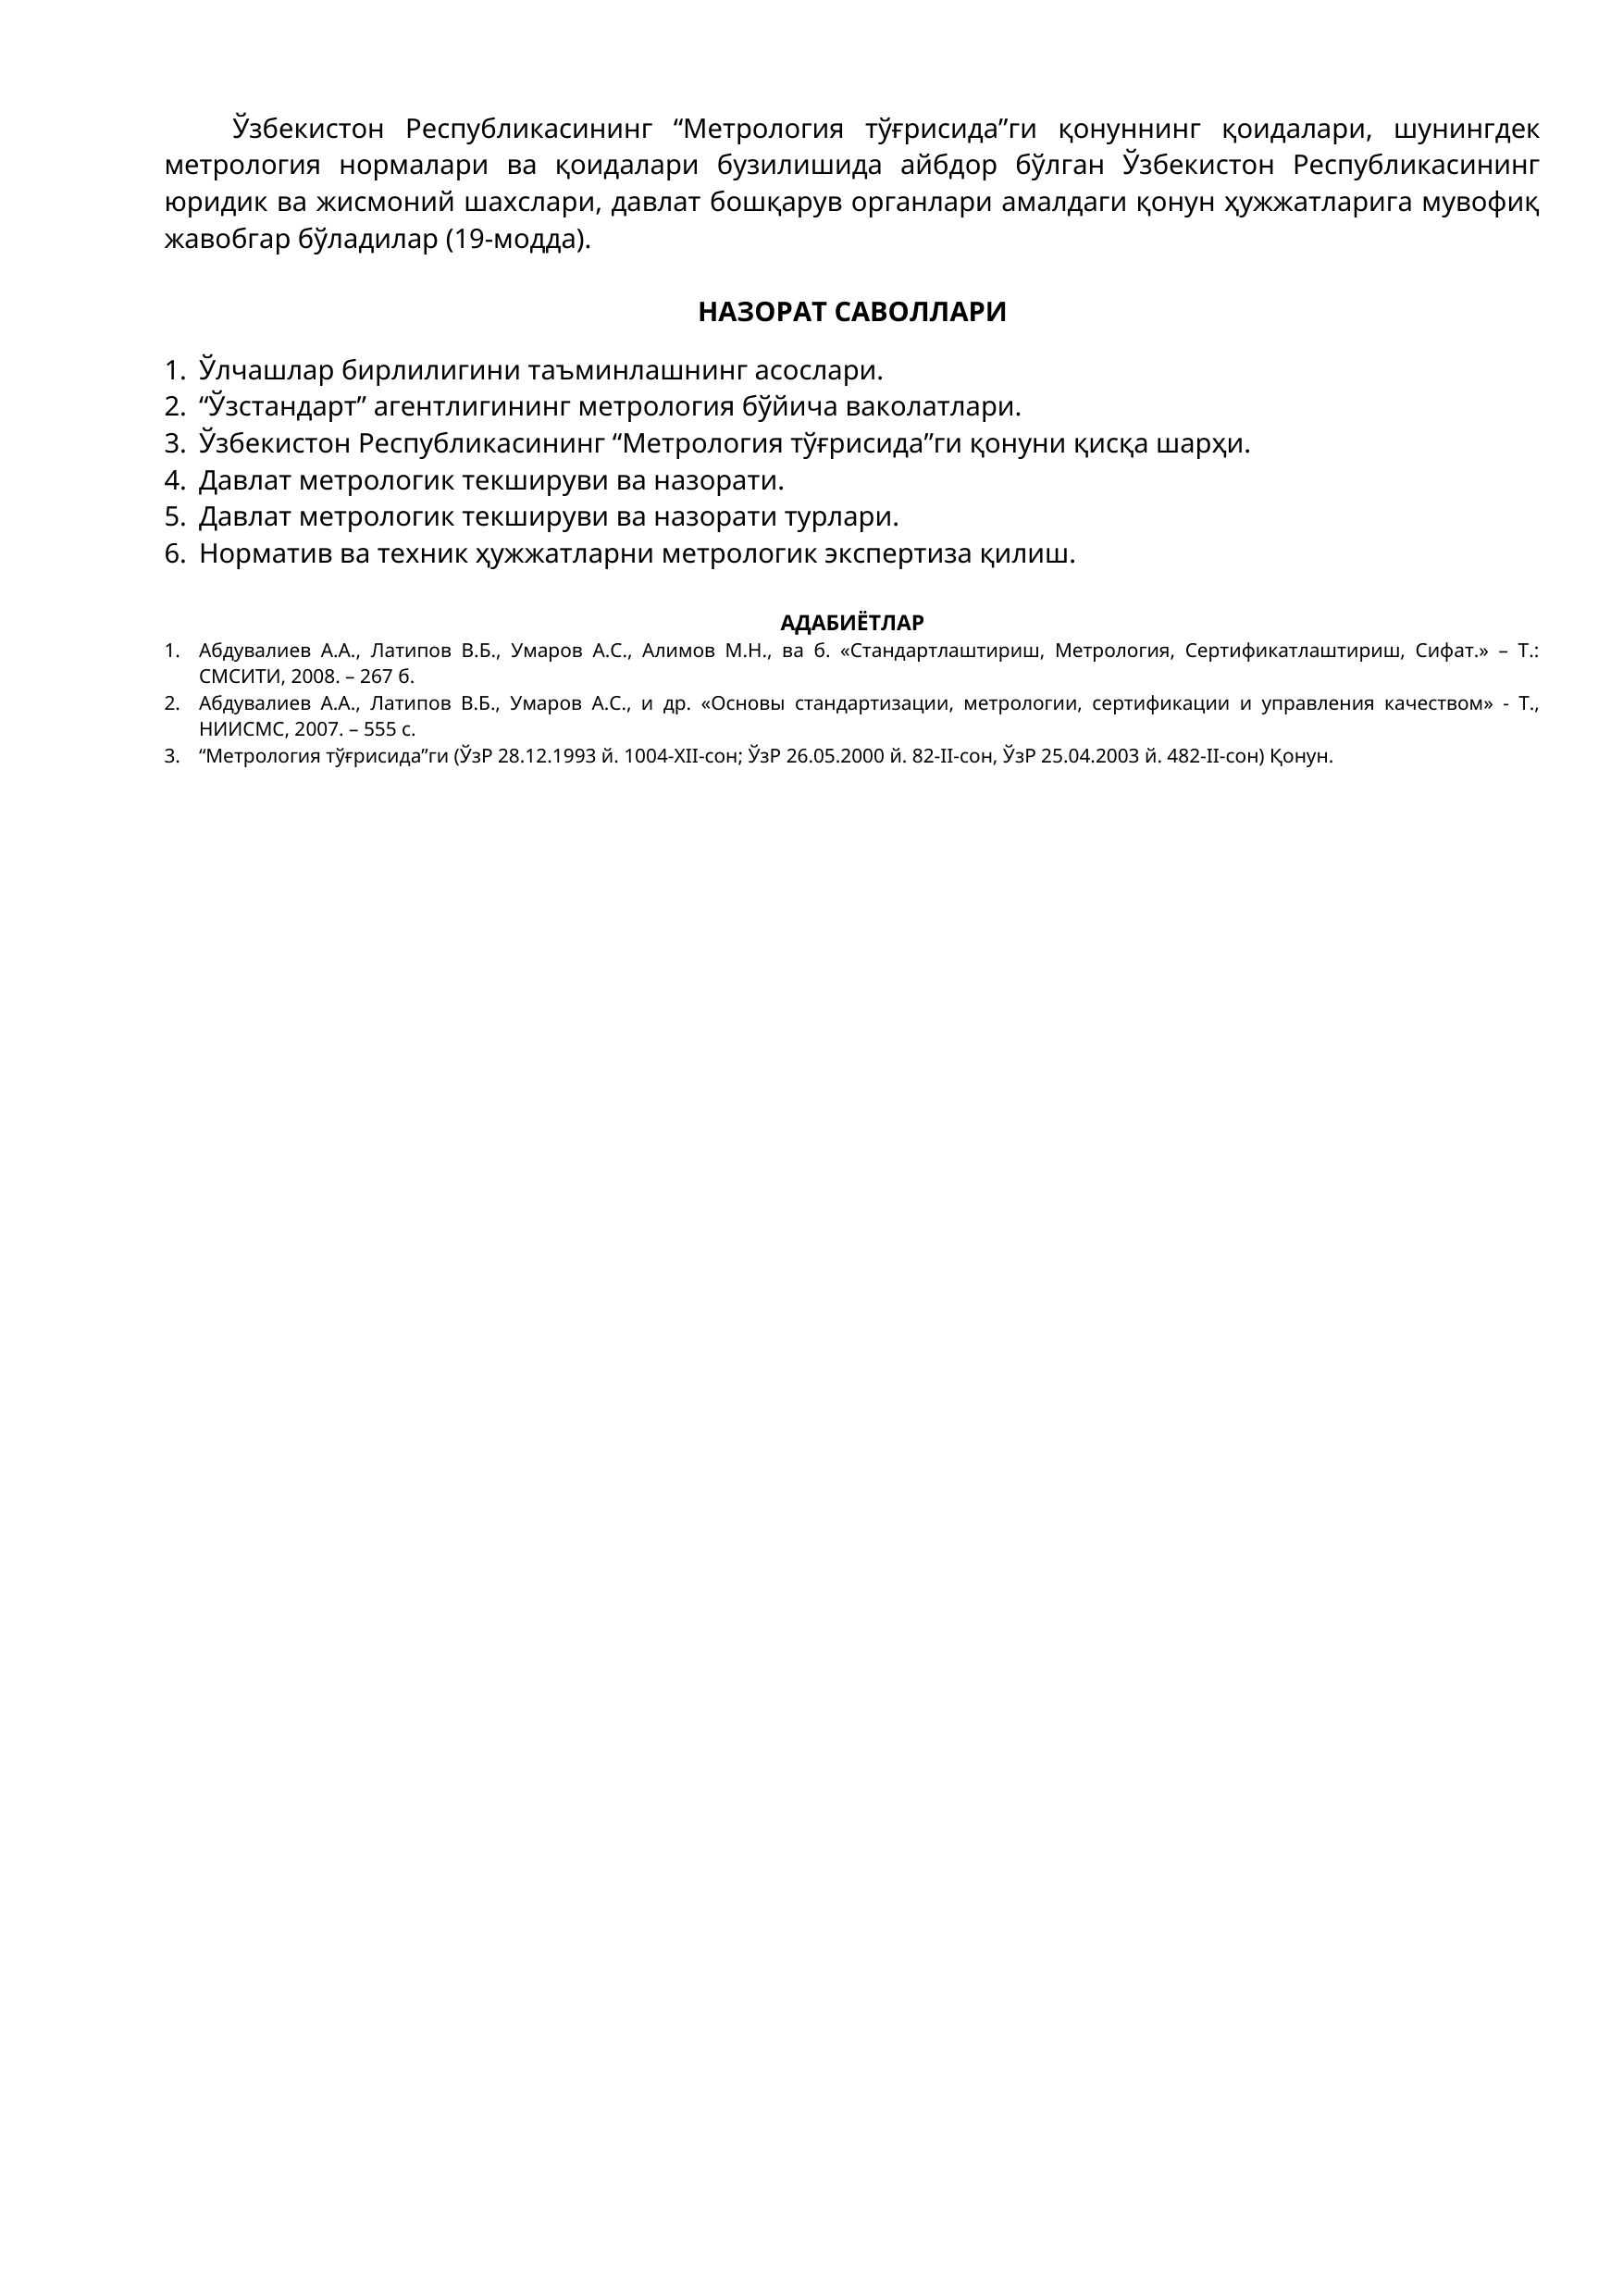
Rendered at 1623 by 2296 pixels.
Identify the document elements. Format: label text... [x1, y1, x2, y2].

list Ўзбекистон Республикасининг “Метрология тўғрисида”ги қонуни қисқа шарҳи. [164, 424, 1541, 461]
list Давлат метрологик текшируви ва назорати. [164, 461, 1541, 498]
list Абдувалиев А.А., Латипов В.Б., Умаров А.С., Алимов М.Н., ва б. «Стандартлаштириш, Метрология, Сертификатлаштириш, Сифат.» – Т.: СМСИТИ, 2008. – 267 б. [164, 637, 1541, 689]
text АДАБИЁТЛАР [164, 608, 1541, 637]
text Ўзбекистон Республикасининг “Метрология тўғрисида”ги қонуннинг қоидалари, шунингдек метрология нормалари ва қоидалари бузилишида айбдор бўлган Ўзбекистон Республикасининг юридик ва жисмоний шахслари, давлат бошқарув органлари амалдаги қонун ҳужжатларига мувофиқ жавобгар бўладилар (19-модда). [164, 109, 1541, 256]
list “Метрология тўғрисида”ги (ЎзР 28.12.1993 й. 1004-XII-сон; ЎзР 26.05.2000 й. 82-II-сон, ЎзР 25.04.2003 й. 482-II-сон) Қонун. [164, 742, 1541, 768]
list Норматив ва техник ҳужжатларни метрологик экспертиза қилиш. [164, 534, 1541, 571]
list Ўлчашлар бирлилигини таъминлашнинг асослари. [164, 351, 1541, 388]
list “Ўзстандарт” агентлигининг метрология бўйича ваколатлари. [164, 388, 1541, 424]
list Абдувалиев А.А., Латипов В.Б., Умаров А.С., и др. «Основы стандартизации, метрологии, сертификации и управления качеством» - Т., НИИСМС, 2007. – 555 с. [164, 689, 1541, 742]
text НАЗОРАТ САВОЛЛАРИ [164, 293, 1541, 329]
list Давлат метрологик текшируви ва назорати турлари. [164, 498, 1541, 534]
